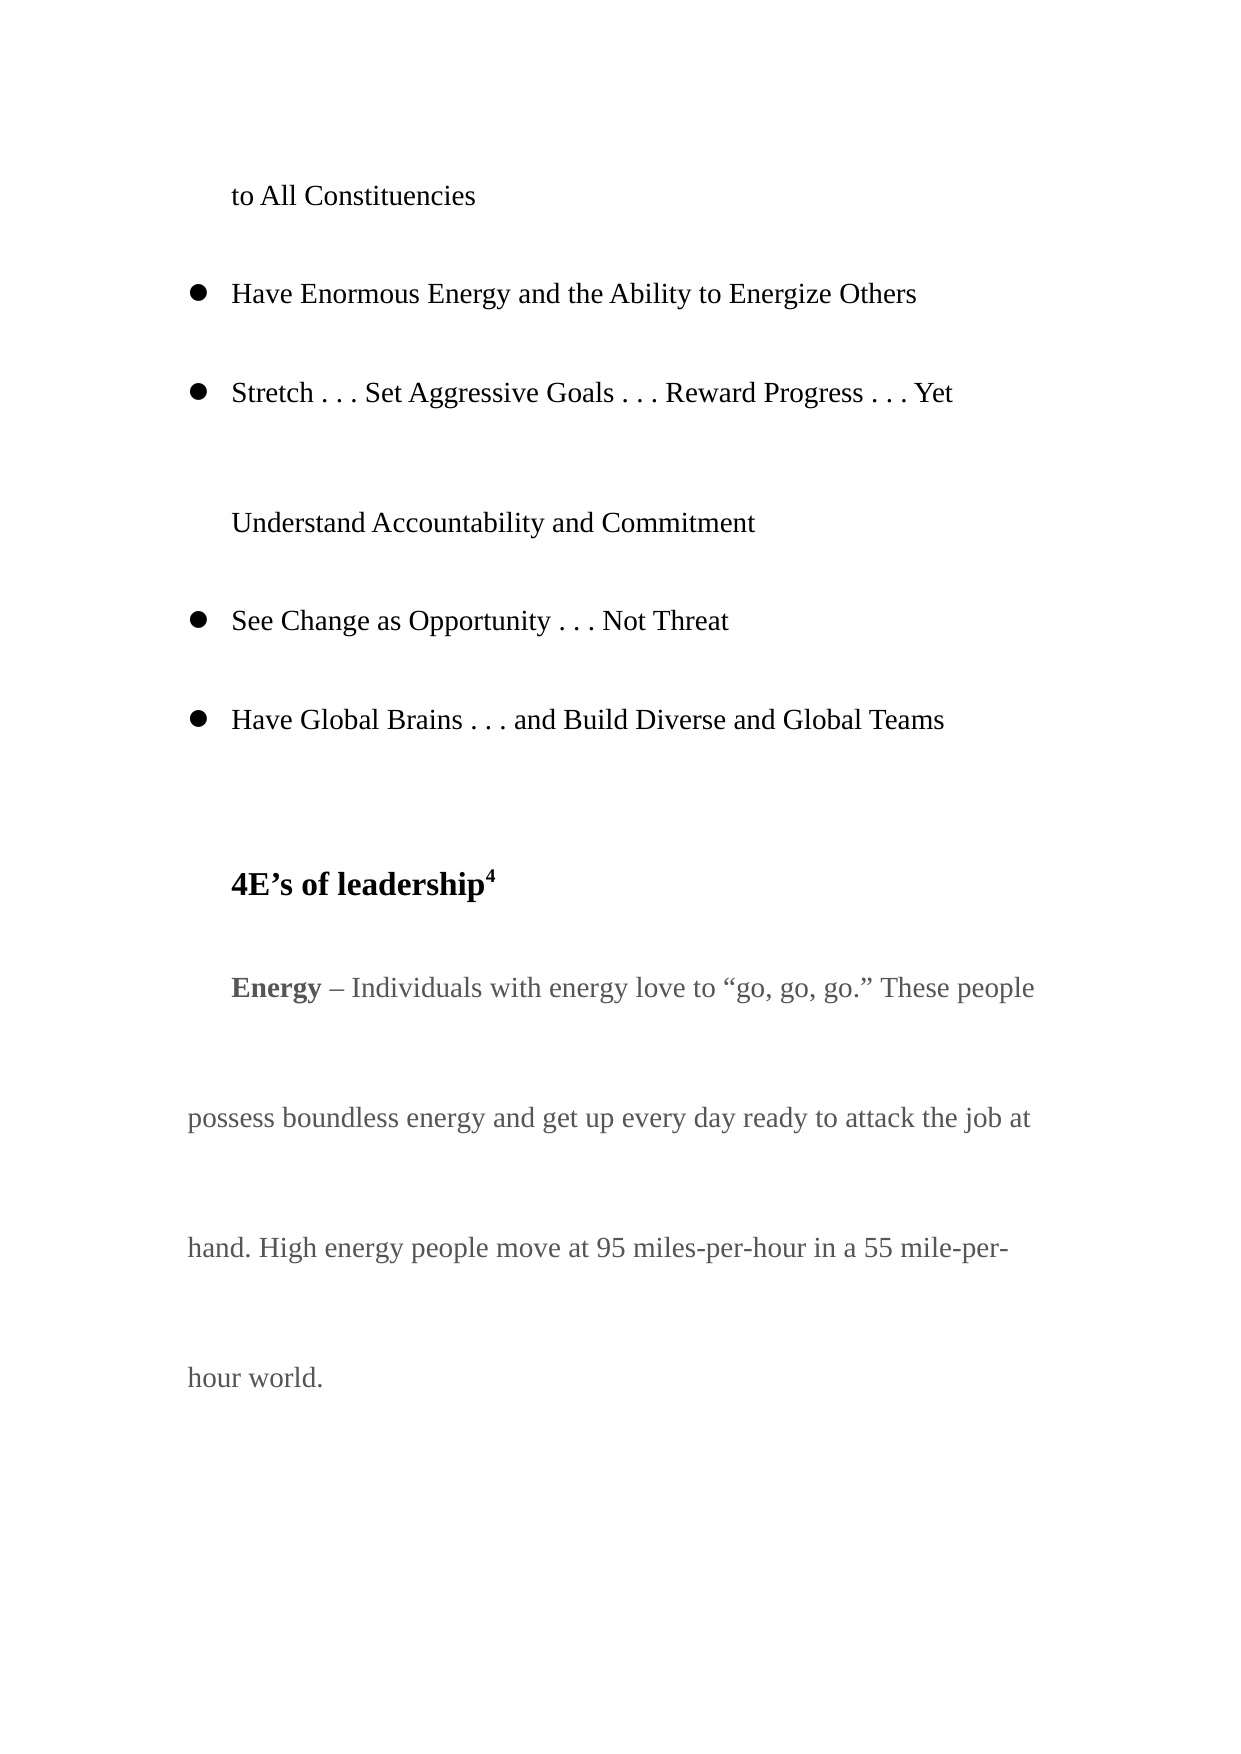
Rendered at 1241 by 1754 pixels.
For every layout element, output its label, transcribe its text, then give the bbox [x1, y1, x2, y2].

text 4E’s of leadership4 [187, 851, 1053, 916]
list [187, 162, 1053, 227]
list Have Global Brains . . . and Build Diverse and Global Teams [187, 686, 1053, 751]
list See Change as Opportunity . . . Not Threat [187, 588, 1053, 653]
text Energy – Individuals with energy love to “go, go, go.” These people possess boundless energy and get up every day ready to attack the job at hand. High energy people move at 95 miles-per-hour in a 55 mile-per-hour world. [187, 954, 1053, 1409]
list Stretch . . . Set Aggressive Goals . . . Reward Progress . . . Yet Understand Accountability and Commitment [187, 359, 1053, 554]
list Have Enormous Energy and the Ability to Energize Others [187, 261, 1053, 326]
